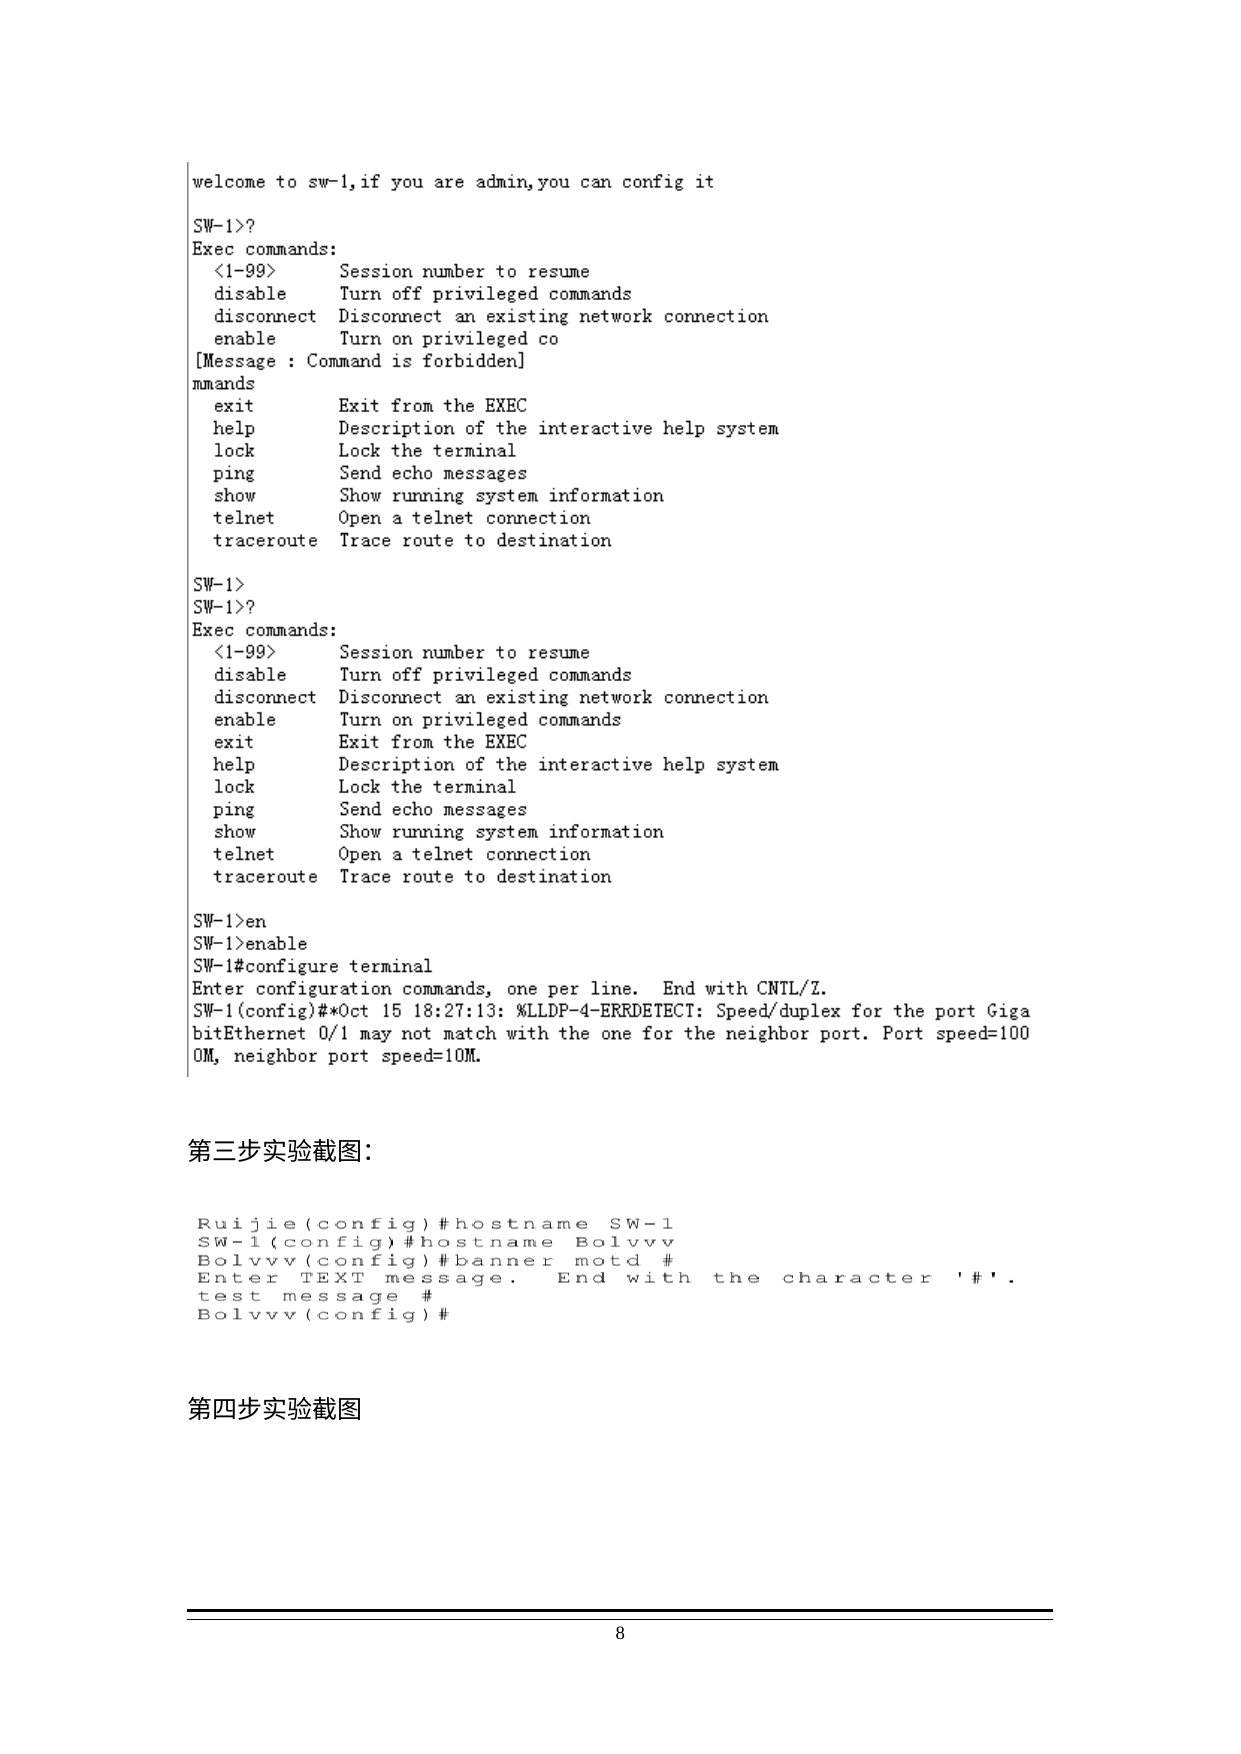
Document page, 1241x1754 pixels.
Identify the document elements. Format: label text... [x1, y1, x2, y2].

picture [187, 1200, 1049, 1340]
picture [187, 162, 1053, 1077]
text 第三步实验截图： [187, 1117, 1053, 1182]
text 第四步实验截图 [187, 1375, 1053, 1440]
